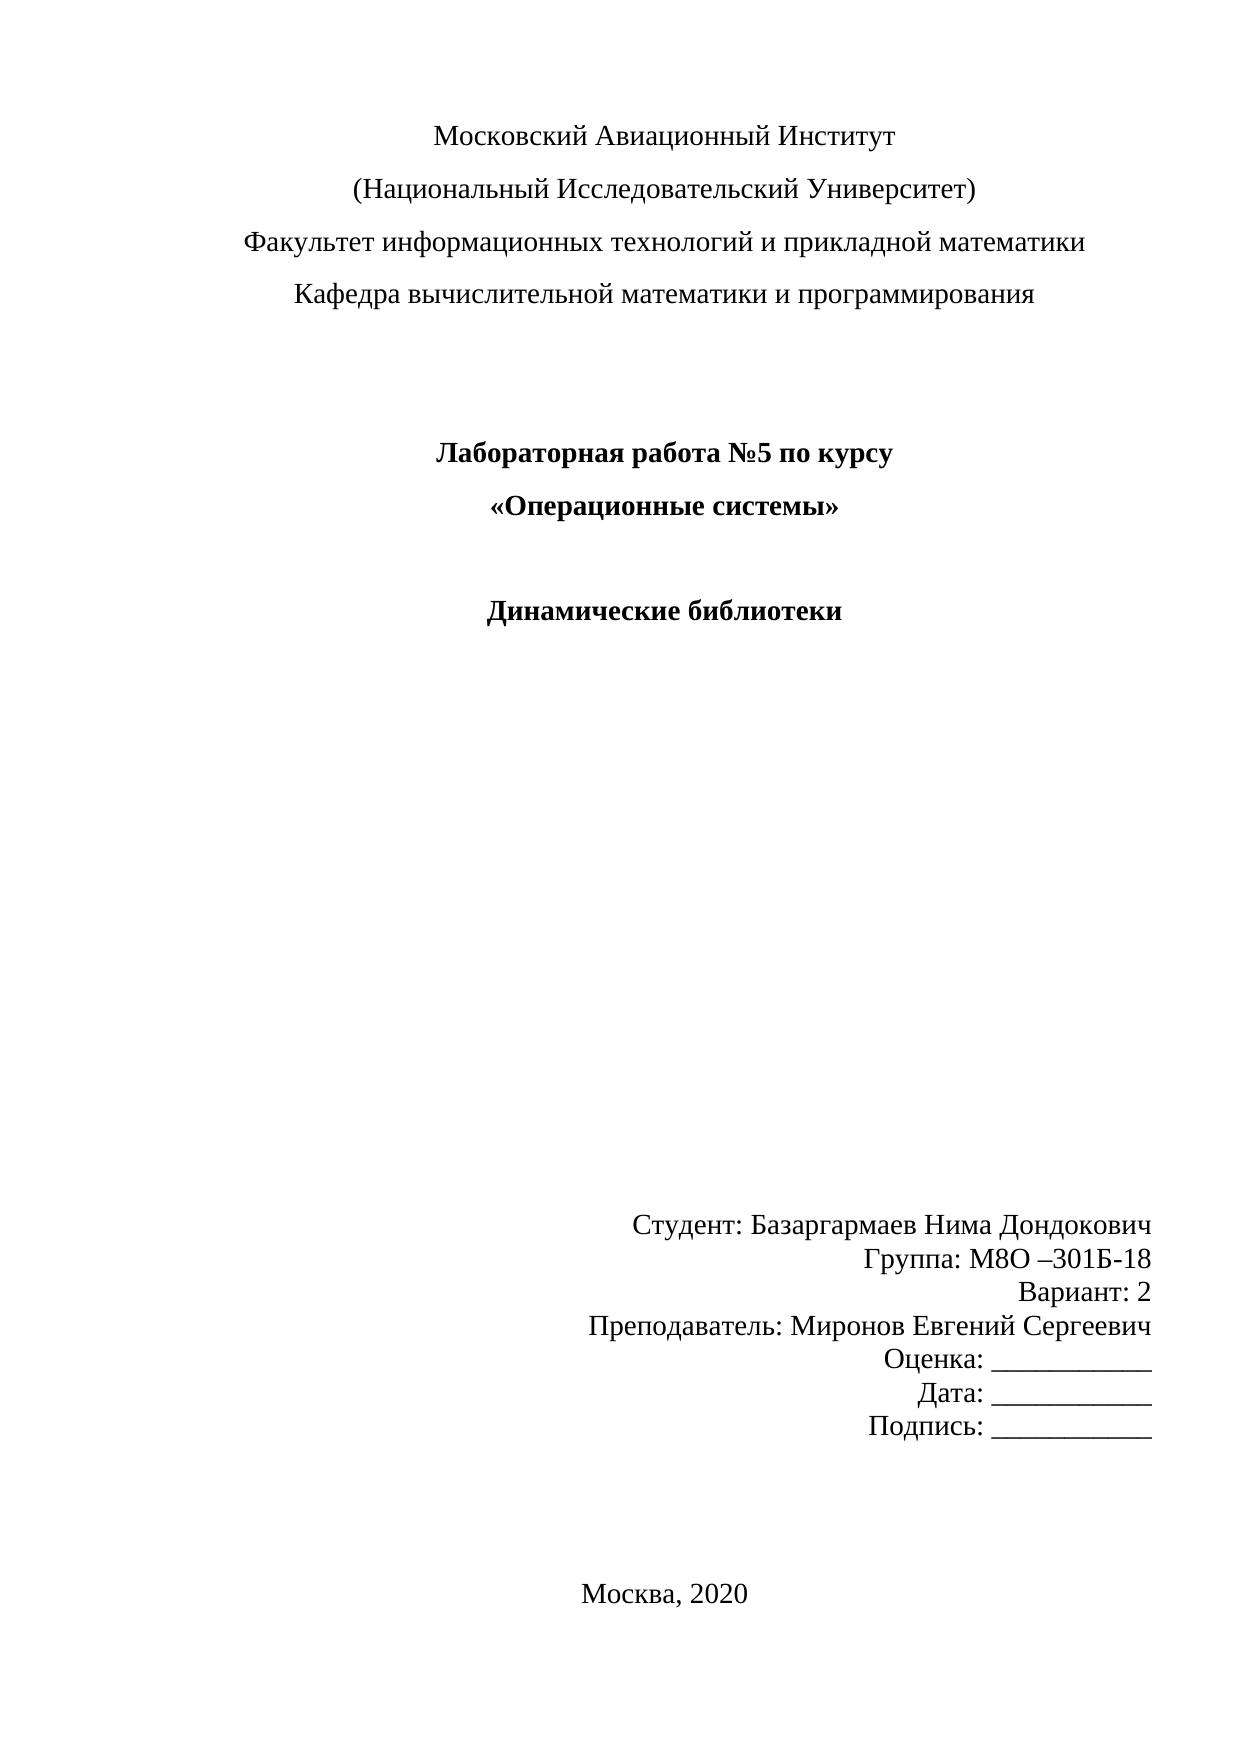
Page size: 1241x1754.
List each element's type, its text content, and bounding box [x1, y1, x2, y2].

text Москва, 2020 [177, 1576, 1152, 1610]
text Дата: ___________ [177, 1375, 1152, 1408]
text Оценка: ___________ [177, 1341, 1152, 1375]
text Факультет информационных технологий и прикладной математики [177, 224, 1152, 257]
text Подпись: ___________ [177, 1408, 1152, 1442]
text Вариант: 2 [767, 1274, 1152, 1308]
text Динамические библиотеки [177, 593, 1152, 627]
text Преподаватель: Миронов Евгений Сергеевич [177, 1308, 1152, 1341]
text Студент: Базаргармаев Нима Дондокович [177, 1207, 1152, 1241]
text Кафедра вычислительной математики и программирования [177, 277, 1152, 310]
text Московский Авиационный Институт [177, 118, 1152, 152]
text «Операционные системы» [177, 488, 1152, 521]
text Лабораторная работа №5 по курсу [177, 435, 1152, 468]
text (Национальный Исследовательский Университет) [177, 171, 1152, 204]
text Группа: М8О –301Б-18 [177, 1241, 1152, 1274]
